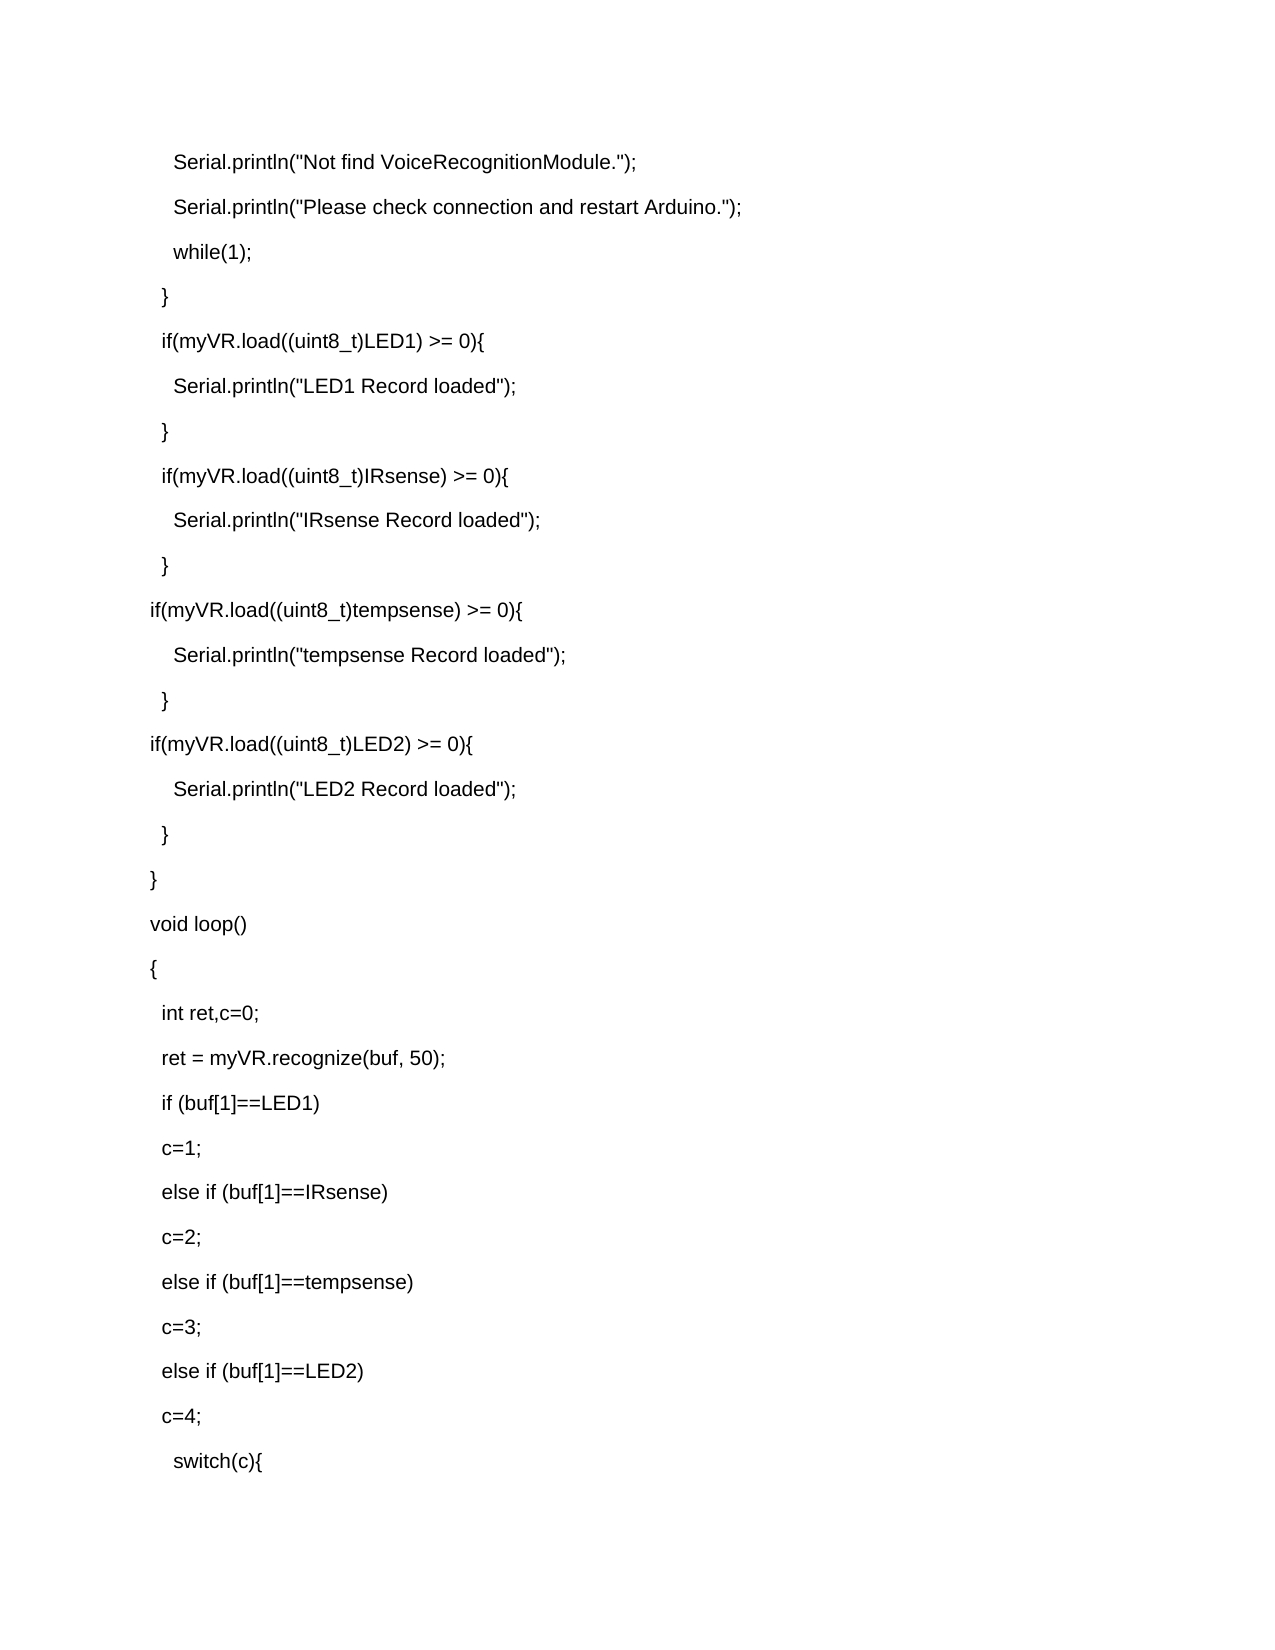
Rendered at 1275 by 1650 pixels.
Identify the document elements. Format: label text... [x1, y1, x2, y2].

text } [150, 687, 1125, 711]
text else if (buf[1]==IRsense) [150, 1180, 1125, 1204]
text } [150, 419, 1125, 443]
text if(myVR.load((uint8_t)LED2) >= 0){ [150, 732, 1125, 756]
text else if (buf[1]==tempsense) [150, 1270, 1125, 1294]
text { [150, 956, 1125, 980]
text int ret,c=0; [150, 1001, 1125, 1025]
text if (buf[1]==LED1) [150, 1091, 1125, 1114]
text } [150, 553, 1125, 577]
text } [150, 822, 1125, 846]
text Serial.println("LED1 Record loaded"); [150, 374, 1125, 398]
text Serial.println("LED2 Record loaded"); [150, 777, 1125, 801]
text if(myVR.load((uint8_t)tempsense) >= 0){ [150, 598, 1125, 622]
text Serial.println("Please check connection and restart Arduino."); [150, 195, 1125, 219]
text c=3; [150, 1314, 1125, 1338]
text c=4; [150, 1404, 1125, 1428]
text if(myVR.load((uint8_t)IRsense) >= 0){ [150, 463, 1125, 487]
text Serial.println("IRsense Record loaded"); [150, 508, 1125, 532]
text Serial.println("Not find VoiceRecognitionModule."); [150, 150, 1125, 174]
text } [150, 284, 1125, 308]
text else if (buf[1]==LED2) [150, 1359, 1125, 1383]
text } [150, 867, 1125, 891]
text c=1; [150, 1135, 1125, 1159]
text c=2; [150, 1225, 1125, 1249]
text while(1); [150, 239, 1125, 263]
text Serial.println("tempsense Record loaded"); [150, 643, 1125, 667]
text switch(c){ [150, 1449, 1125, 1473]
text if(myVR.load((uint8_t)LED1) >= 0){ [150, 329, 1125, 353]
text void loop() [150, 911, 1125, 935]
text ret = myVR.recognize(buf, 50); [150, 1046, 1125, 1070]
